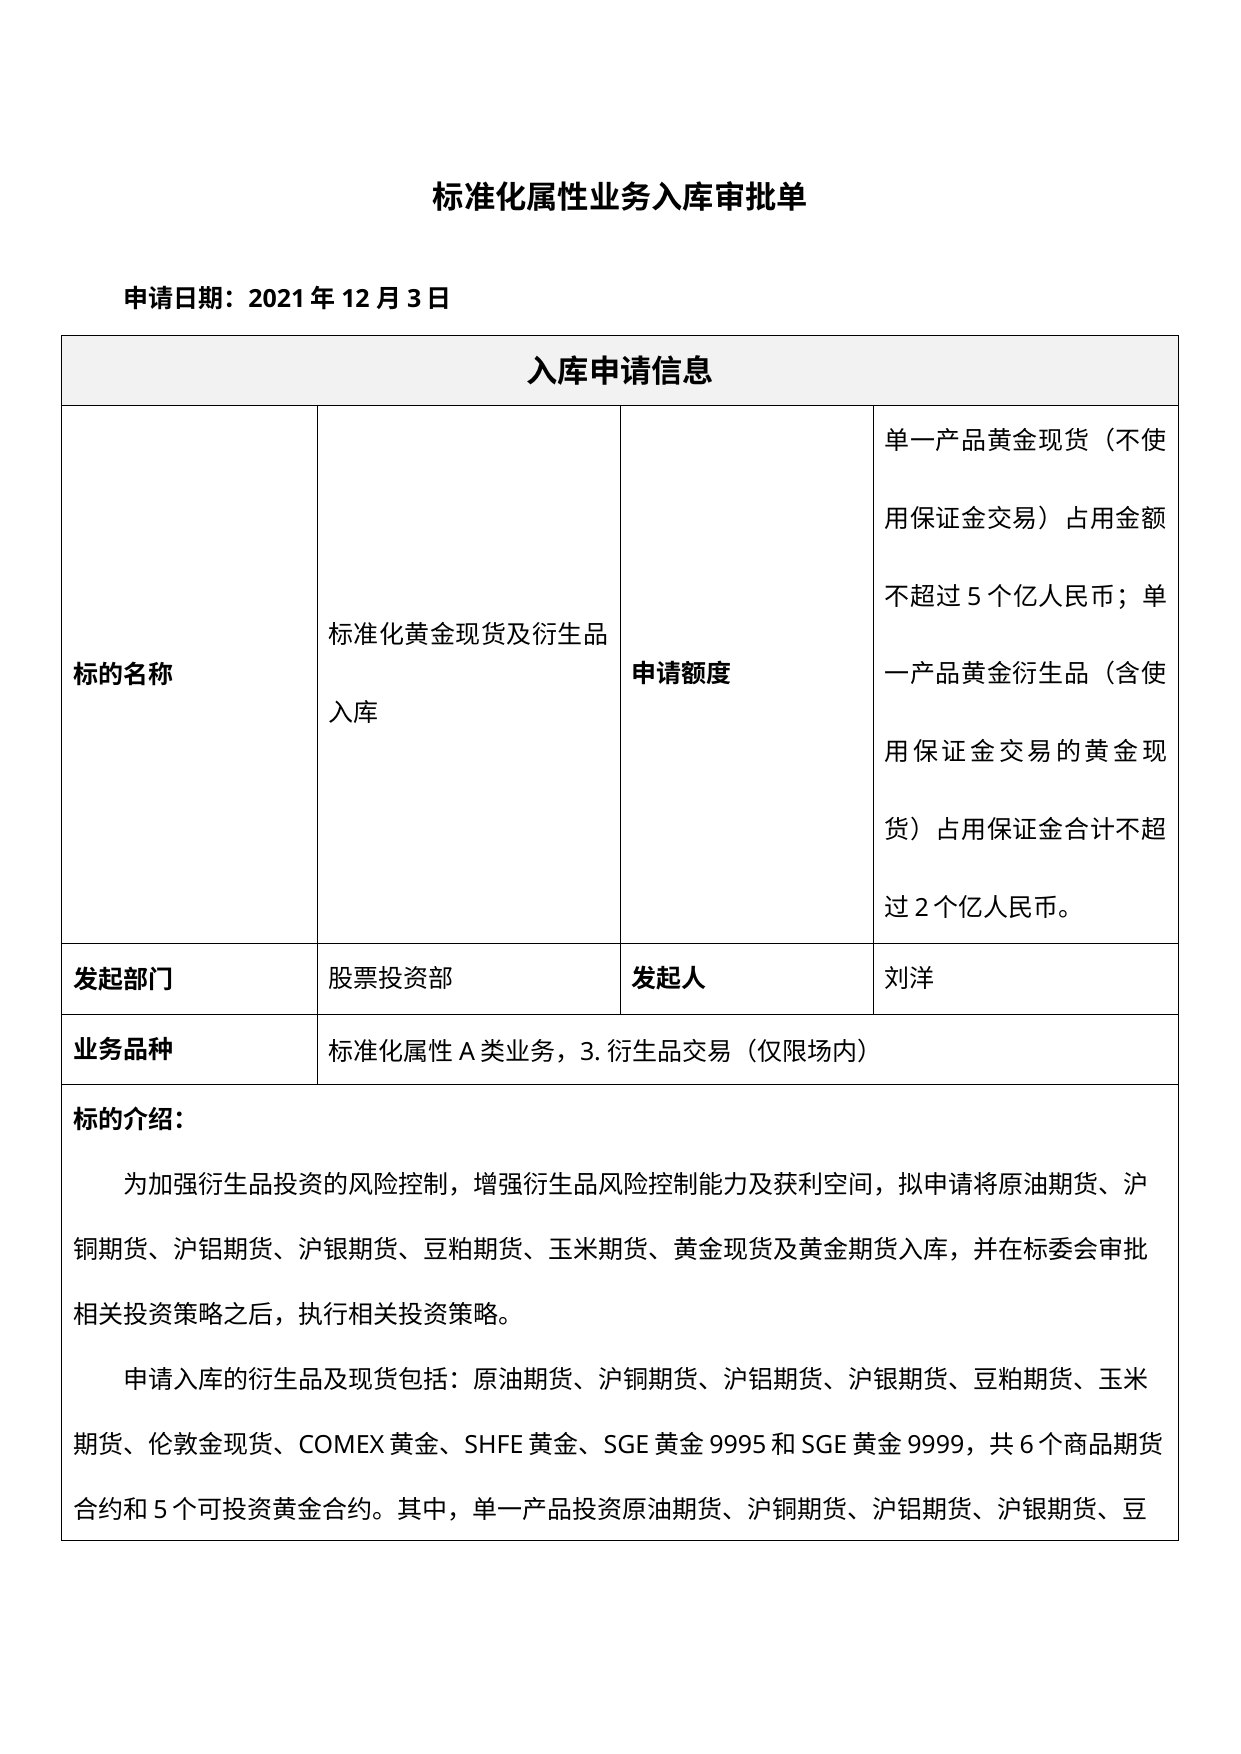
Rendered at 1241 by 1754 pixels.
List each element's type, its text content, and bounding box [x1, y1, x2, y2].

table_cell 标准化属性 A类业务，3. 衍生品交易（仅限场内） [318, 1015, 1178, 1084]
table_cell 发起人 [621, 944, 873, 1014]
table_cell 刘洋 [874, 944, 1178, 1014]
table_cell 股票投资部 [318, 944, 620, 1014]
table_cell 申请额度 [621, 406, 873, 943]
table_cell 发起部门 [62, 944, 317, 1014]
table_cell 标的名称 [62, 406, 317, 943]
table_cell 单一产品黄金现货（不使用保证金交易）占用金额不超过5个亿人民币；单一产品黄金衍生品（含使用保证金交易的黄金现货）占用保证金合计不超过2个亿人民币。 [874, 406, 1178, 943]
table_header 入库申请信息 [62, 336, 1178, 405]
table_cell 业务品种 [62, 1015, 317, 1084]
text 标准化属性业务入库审批单 [187, 162, 1053, 227]
text 申请日期：2021年 12 月 3日 [123, 264, 952, 329]
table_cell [62, 1085, 1178, 1540]
table_cell 标准化黄金现货及衍生品入库 [318, 406, 620, 943]
